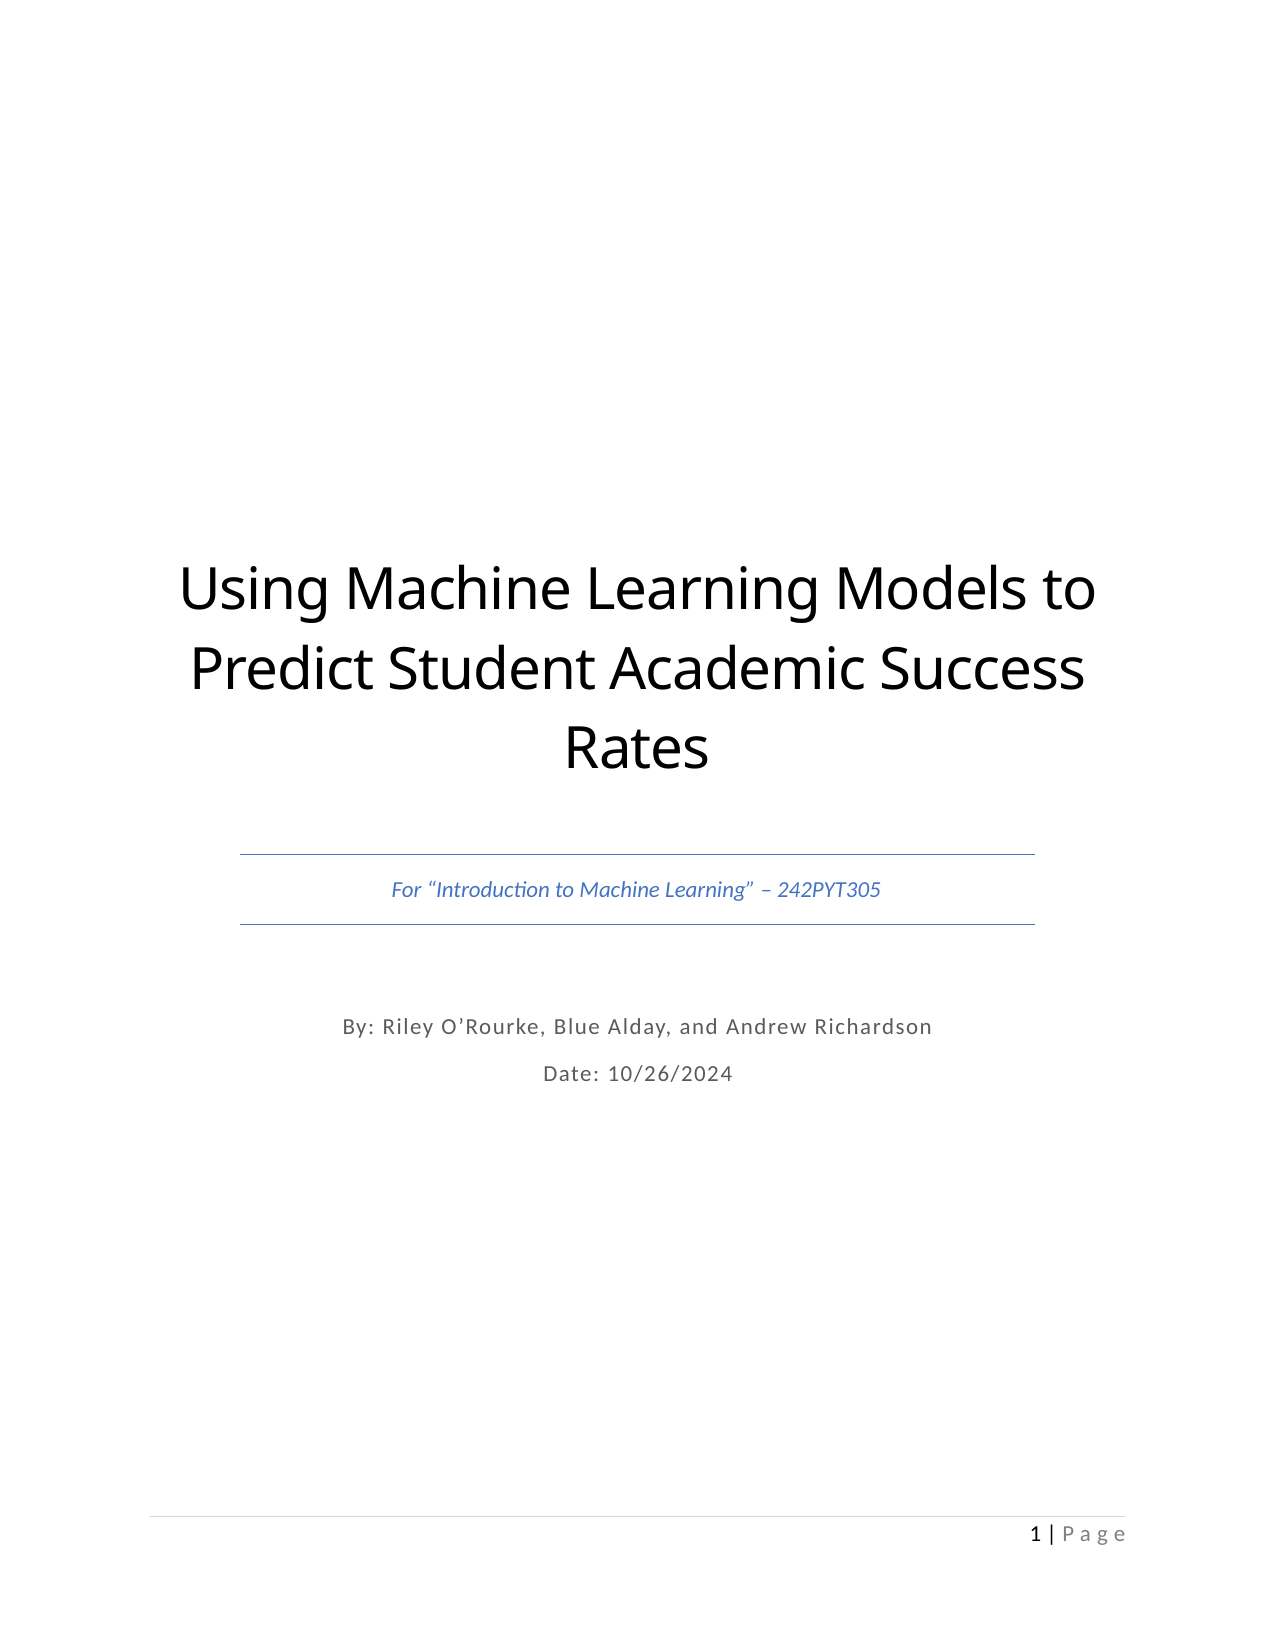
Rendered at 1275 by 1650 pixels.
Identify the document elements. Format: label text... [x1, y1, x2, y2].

text For “Introduction to Machine Learning” – 242PYT305 [240, 855, 1035, 924]
subtitle Date: 10/26/2024 [150, 1059, 1125, 1087]
subtitle By: Riley O’Rourke, Blue Alday, and Andrew Richardson [150, 1012, 1125, 1040]
title Using Machine Learning Models to Predict Student Academic Success Rates [150, 547, 1125, 786]
